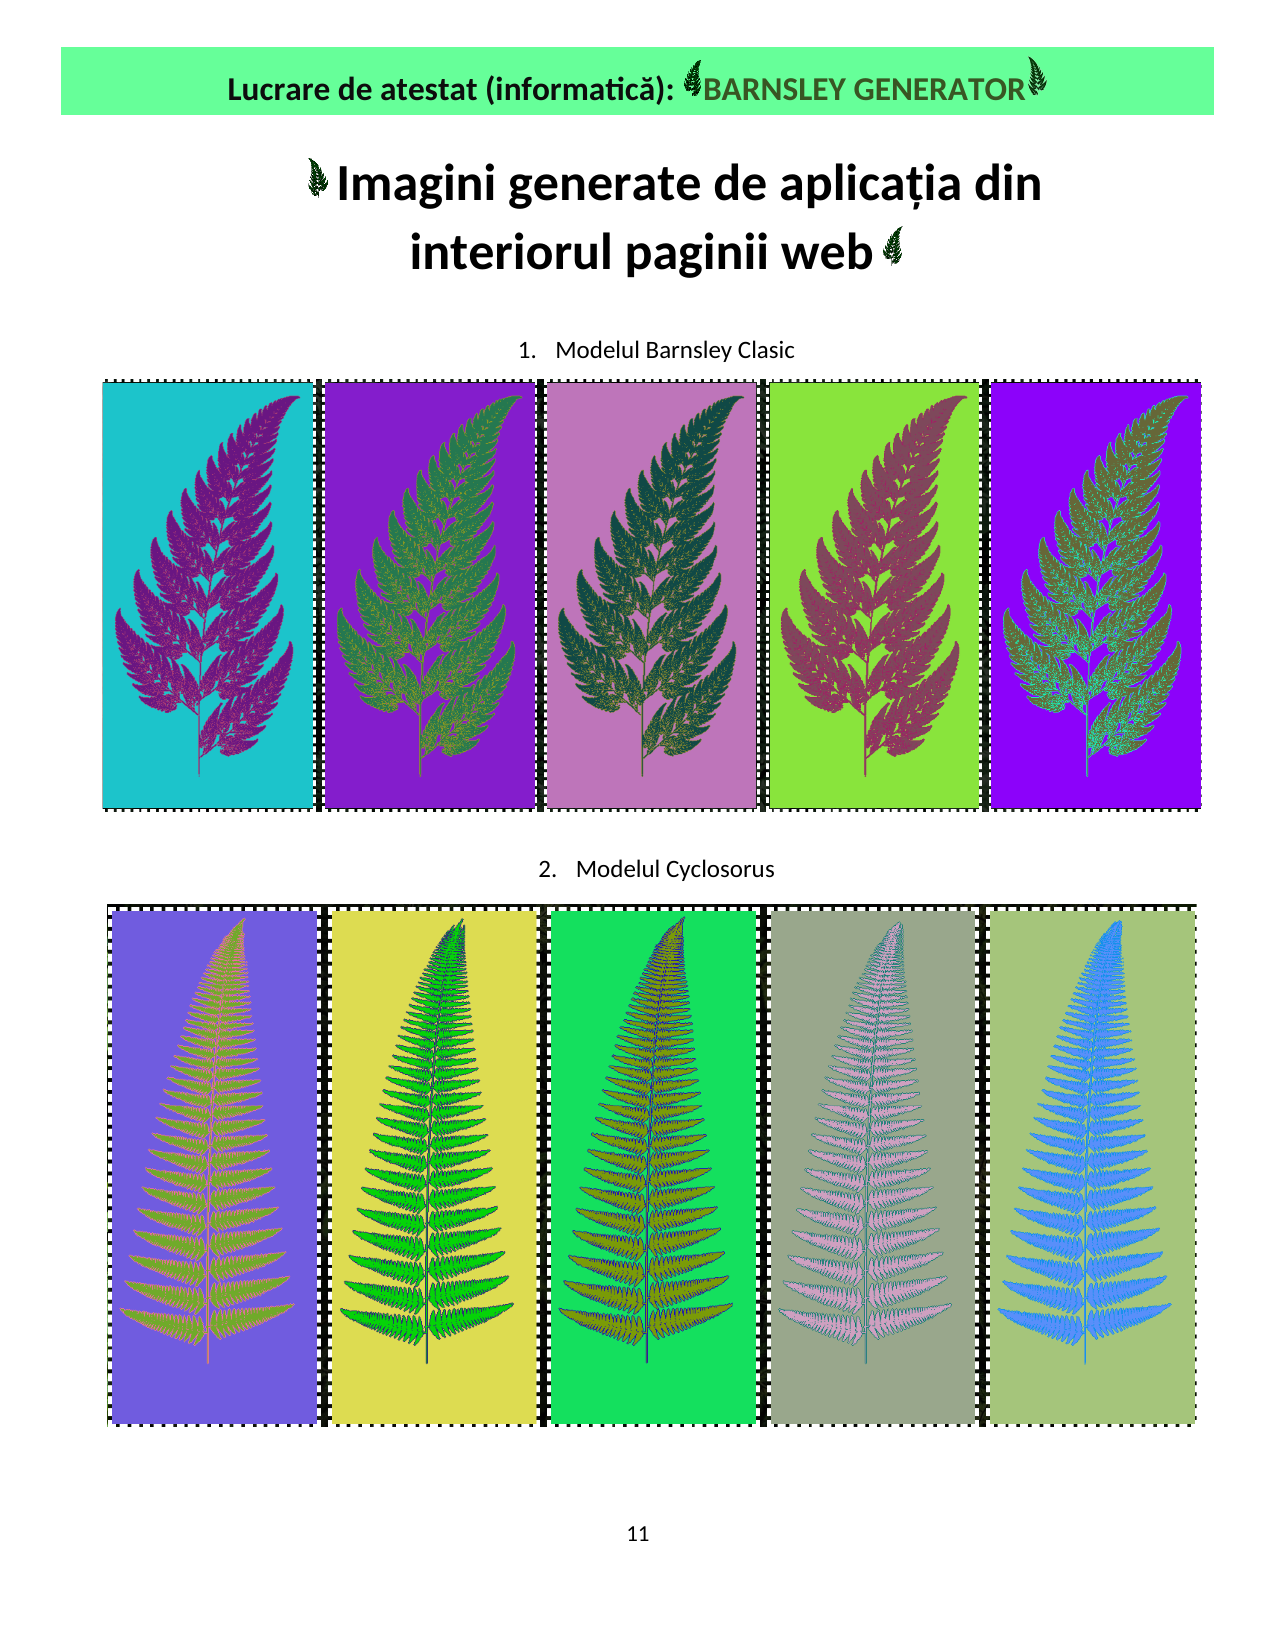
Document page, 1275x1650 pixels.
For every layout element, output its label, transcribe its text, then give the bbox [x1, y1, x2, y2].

list Modelul Cyclosorus [187, 853, 1125, 884]
picture [106, 904, 1195, 1426]
picture [881, 225, 904, 269]
text Imagini generate de aplicația din interiorul paginii web [187, 150, 1125, 282]
picture [1026, 56, 1048, 101]
list Modelul Barnsley Clasic [187, 334, 1125, 365]
picture [682, 58, 703, 101]
picture [306, 156, 329, 201]
picture [101, 379, 1200, 811]
